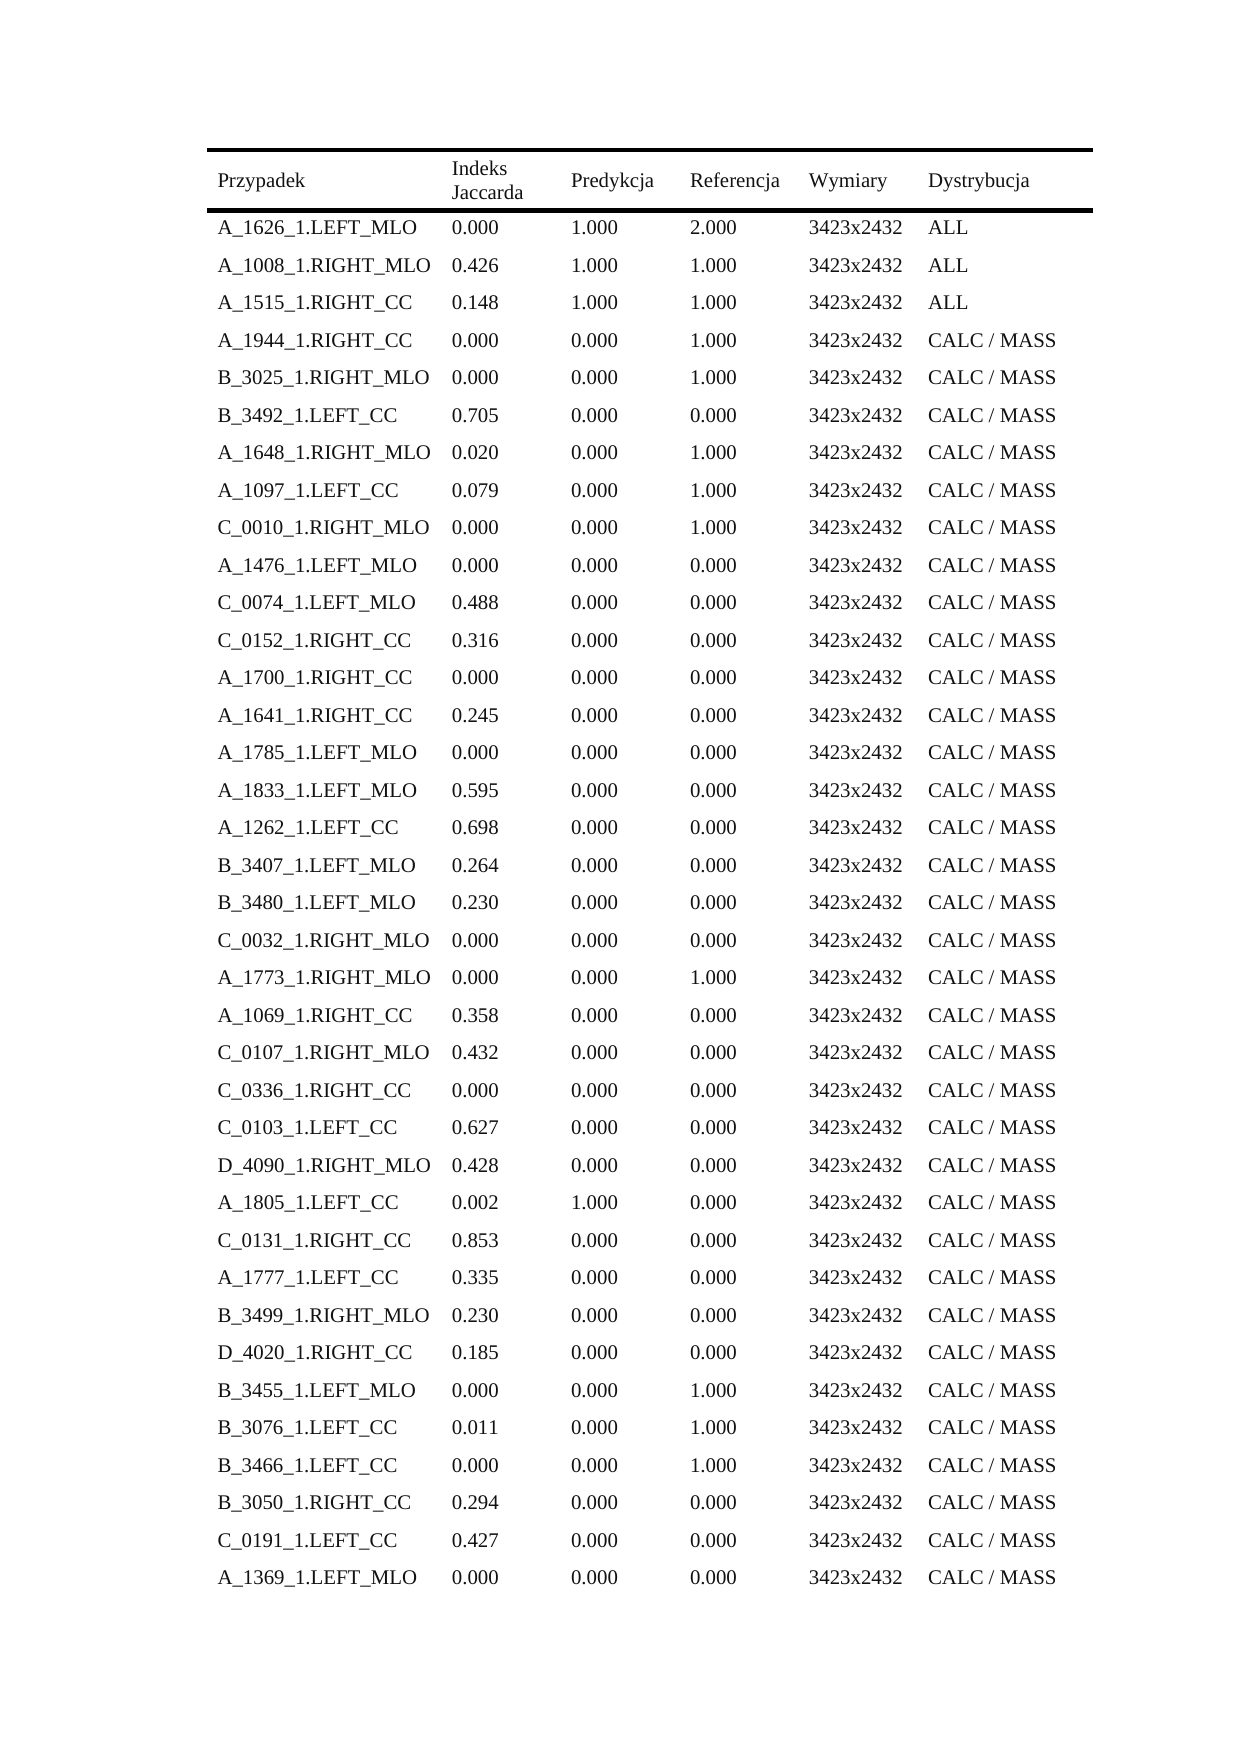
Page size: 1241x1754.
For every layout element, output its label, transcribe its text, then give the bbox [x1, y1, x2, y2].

table_cell 1.000 [679, 958, 798, 996]
table_cell 0.000 [441, 1071, 560, 1108]
table_cell CALC / MASS [918, 1446, 1092, 1483]
table_cell 0.000 [560, 1483, 679, 1521]
table_cell A_1648_1.RIGHT_MLO [207, 433, 441, 471]
table_cell 0.000 [441, 1558, 560, 1596]
table_cell 0.705 [441, 396, 560, 433]
table_cell 0.000 [679, 1483, 798, 1521]
table_cell 3423x2432 [798, 846, 917, 883]
table_cell 0.853 [441, 1221, 560, 1258]
table_cell CALC / MASS [918, 658, 1092, 696]
table_cell 3423x2432 [798, 696, 917, 733]
table_cell A_1700_1.RIGHT_CC [207, 658, 441, 696]
table_cell C_0336_1.RIGHT_CC [207, 1071, 441, 1108]
table_cell 0.000 [679, 921, 798, 958]
table_cell A_1069_1.RIGHT_CC [207, 996, 441, 1033]
table_cell 0.488 [441, 583, 560, 621]
table_cell C_0152_1.RIGHT_CC [207, 621, 441, 658]
table_cell 0.358 [441, 996, 560, 1033]
table_cell A_1476_1.LEFT_MLO [207, 546, 441, 583]
table_header Przypadek [207, 152, 441, 208]
table_cell 3423x2432 [798, 658, 917, 696]
table_cell CALC / MASS [918, 733, 1092, 771]
table_cell B_3466_1.LEFT_CC [207, 1446, 441, 1483]
table_cell 0.000 [441, 658, 560, 696]
table_cell 0.079 [441, 471, 560, 508]
table_cell 3423x2432 [798, 546, 917, 583]
table_cell 0.000 [560, 696, 679, 733]
table_cell 0.000 [679, 658, 798, 696]
table_cell C_0103_1.LEFT_CC [207, 1108, 441, 1146]
table_cell 3423x2432 [798, 583, 917, 621]
table_cell CALC / MASS [918, 396, 1092, 433]
table_cell 0.000 [560, 1333, 679, 1371]
table_cell C_0010_1.RIGHT_MLO [207, 508, 441, 546]
table_cell 3423x2432 [798, 1483, 917, 1521]
table_cell A_1777_1.LEFT_CC [207, 1258, 441, 1296]
table_cell CALC / MASS [918, 1521, 1092, 1558]
table_cell 1.000 [560, 246, 679, 283]
table_cell B_3492_1.LEFT_CC [207, 396, 441, 433]
table_cell 0.000 [679, 733, 798, 771]
table_cell 0.000 [560, 1071, 679, 1108]
table_cell ALL [918, 246, 1092, 283]
table_cell 1.000 [679, 471, 798, 508]
table_cell CALC / MASS [918, 1408, 1092, 1446]
table_cell 0.000 [679, 696, 798, 733]
table_cell 0.000 [679, 883, 798, 921]
table_cell 3423x2432 [798, 808, 917, 846]
table_cell 1.000 [679, 1371, 798, 1408]
table_cell 0.000 [560, 1446, 679, 1483]
table_cell 3423x2432 [798, 471, 917, 508]
table_cell 3423x2432 [798, 1333, 917, 1371]
table_cell CALC / MASS [918, 471, 1092, 508]
table_cell 3423x2432 [798, 771, 917, 808]
table_cell 3423x2432 [798, 1521, 917, 1558]
table_cell 0.000 [679, 1333, 798, 1371]
table_cell 0.000 [441, 921, 560, 958]
table_cell 0.000 [560, 583, 679, 621]
table_cell 3423x2432 [798, 1446, 917, 1483]
table_cell B_3480_1.LEFT_MLO [207, 883, 441, 921]
table_cell 0.000 [560, 508, 679, 546]
table_cell 0.000 [679, 583, 798, 621]
table_cell CALC / MASS [918, 1296, 1092, 1333]
table_header Indeks Jaccarda [441, 152, 560, 208]
table_cell CALC / MASS [918, 1221, 1092, 1258]
table_cell 0.000 [560, 996, 679, 1033]
table_cell 0.432 [441, 1033, 560, 1071]
table_cell 0.000 [560, 433, 679, 471]
table_cell 1.000 [679, 283, 798, 321]
table_cell 1.000 [679, 246, 798, 283]
table_cell 0.000 [441, 1371, 560, 1408]
table_cell 0.000 [560, 733, 679, 771]
table_cell CALC / MASS [918, 546, 1092, 583]
table_cell D_4020_1.RIGHT_CC [207, 1333, 441, 1371]
table_cell B_3499_1.RIGHT_MLO [207, 1296, 441, 1333]
table_cell 3423x2432 [798, 621, 917, 658]
table_cell 3423x2432 [798, 1221, 917, 1258]
table_cell 0.000 [560, 321, 679, 358]
table_cell 1.000 [679, 1446, 798, 1483]
table_cell 0.000 [560, 1033, 679, 1071]
table_cell 0.000 [560, 1371, 679, 1408]
table_cell 3423x2432 [798, 1033, 917, 1071]
table_cell 3423x2432 [798, 921, 917, 958]
table_cell 0.000 [560, 621, 679, 658]
table_cell C_0107_1.RIGHT_MLO [207, 1033, 441, 1071]
table_cell A_1515_1.RIGHT_CC [207, 283, 441, 321]
table_cell 0.000 [679, 1221, 798, 1258]
table_cell 0.000 [441, 321, 560, 358]
table_cell CALC / MASS [918, 1183, 1092, 1221]
table_cell 3423x2432 [798, 321, 917, 358]
table_cell A_1785_1.LEFT_MLO [207, 733, 441, 771]
table_cell CALC / MASS [918, 1071, 1092, 1108]
table_cell 0.000 [441, 733, 560, 771]
table_cell 0.000 [679, 1183, 798, 1221]
table_cell A_1773_1.RIGHT_MLO [207, 958, 441, 996]
table_cell CALC / MASS [918, 1371, 1092, 1408]
table_cell 0.000 [679, 1521, 798, 1558]
table_cell 3423x2432 [798, 1371, 917, 1408]
table_cell 3423x2432 [798, 358, 917, 396]
table_cell ALL [918, 213, 1092, 246]
table_cell 0.000 [679, 1296, 798, 1333]
table_cell 0.426 [441, 246, 560, 283]
table_cell 0.000 [560, 471, 679, 508]
table_cell 3423x2432 [798, 1071, 917, 1108]
table_cell CALC / MASS [918, 358, 1092, 396]
table_cell C_0191_1.LEFT_CC [207, 1521, 441, 1558]
table_cell ALL [918, 283, 1092, 321]
table_cell 3423x2432 [798, 733, 917, 771]
table_cell CALC / MASS [918, 958, 1092, 996]
table_cell 1.000 [560, 1183, 679, 1221]
table_cell 0.020 [441, 433, 560, 471]
table_cell 2.000 [679, 213, 798, 246]
table_cell 0.627 [441, 1108, 560, 1146]
table_header Referencja [679, 152, 798, 208]
table_cell 3423x2432 [798, 1258, 917, 1296]
table_cell A_1833_1.LEFT_MLO [207, 771, 441, 808]
table_cell 0.427 [441, 1521, 560, 1558]
table_cell 0.000 [560, 546, 679, 583]
table_cell 0.148 [441, 283, 560, 321]
table_cell 0.000 [560, 1146, 679, 1183]
table_cell 0.000 [560, 658, 679, 696]
table_cell 0.000 [679, 808, 798, 846]
table_cell 0.000 [441, 508, 560, 546]
table_cell 0.000 [679, 1108, 798, 1146]
table_cell 0.000 [679, 1071, 798, 1108]
table_cell B_3050_1.RIGHT_CC [207, 1483, 441, 1521]
table_cell 0.000 [560, 808, 679, 846]
table_cell 0.000 [679, 996, 798, 1033]
table_cell B_3407_1.LEFT_MLO [207, 846, 441, 883]
table_cell 3423x2432 [798, 508, 917, 546]
table_cell 0.011 [441, 1408, 560, 1446]
table_cell A_1369_1.LEFT_MLO [207, 1558, 441, 1596]
table_cell 0.000 [560, 1408, 679, 1446]
table_cell A_1641_1.RIGHT_CC [207, 696, 441, 733]
table_cell C_0131_1.RIGHT_CC [207, 1221, 441, 1258]
table_cell B_3025_1.RIGHT_MLO [207, 358, 441, 396]
table_cell A_1008_1.RIGHT_MLO [207, 246, 441, 283]
table_cell 0.000 [679, 1558, 798, 1596]
table_cell 0.428 [441, 1146, 560, 1183]
table_cell 3423x2432 [798, 1408, 917, 1446]
table_cell CALC / MASS [918, 996, 1092, 1033]
table_cell D_4090_1.RIGHT_MLO [207, 1146, 441, 1183]
table_cell 0.000 [560, 1558, 679, 1596]
table_cell A_1805_1.LEFT_CC [207, 1183, 441, 1221]
table_cell 3423x2432 [798, 1146, 917, 1183]
table_cell 3423x2432 [798, 1296, 917, 1333]
table_cell 0.316 [441, 621, 560, 658]
table_cell CALC / MASS [918, 1558, 1092, 1596]
table_cell CALC / MASS [918, 1483, 1092, 1521]
table_cell 3423x2432 [798, 1558, 917, 1596]
table_cell 0.000 [679, 1258, 798, 1296]
table_cell CALC / MASS [918, 846, 1092, 883]
table_cell CALC / MASS [918, 1108, 1092, 1146]
table_cell 0.000 [560, 771, 679, 808]
table_cell 1.000 [560, 213, 679, 246]
table_cell 0.000 [441, 546, 560, 583]
table_cell 0.230 [441, 1296, 560, 1333]
table_cell A_1262_1.LEFT_CC [207, 808, 441, 846]
table_cell 0.230 [441, 883, 560, 921]
table_cell C_0074_1.LEFT_MLO [207, 583, 441, 621]
table_cell 0.335 [441, 1258, 560, 1296]
table_cell 0.595 [441, 771, 560, 808]
table_cell 0.000 [560, 1108, 679, 1146]
table_cell 0.000 [679, 846, 798, 883]
table_cell A_1097_1.LEFT_CC [207, 471, 441, 508]
table_cell 0.264 [441, 846, 560, 883]
table_header Wymiary [798, 152, 917, 208]
table_cell 0.000 [560, 1296, 679, 1333]
table_cell 3423x2432 [798, 1108, 917, 1146]
table_cell 0.000 [679, 396, 798, 433]
table_cell CALC / MASS [918, 883, 1092, 921]
table_cell 3423x2432 [798, 246, 917, 283]
table_cell 1.000 [560, 283, 679, 321]
table_cell 0.000 [560, 358, 679, 396]
table_cell 0.000 [441, 1446, 560, 1483]
table_cell 0.294 [441, 1483, 560, 1521]
table_cell 3423x2432 [798, 958, 917, 996]
table_cell CALC / MASS [918, 621, 1092, 658]
table_cell 1.000 [679, 321, 798, 358]
table_cell C_0032_1.RIGHT_MLO [207, 921, 441, 958]
table_cell 1.000 [679, 358, 798, 396]
table_cell 0.000 [560, 1221, 679, 1258]
table_cell 0.000 [560, 958, 679, 996]
table_cell CALC / MASS [918, 1146, 1092, 1183]
table_cell 0.698 [441, 808, 560, 846]
table_cell 0.000 [560, 396, 679, 433]
table_cell CALC / MASS [918, 1333, 1092, 1371]
table_cell 0.000 [560, 1521, 679, 1558]
table_cell 1.000 [679, 433, 798, 471]
table_cell 0.000 [441, 213, 560, 246]
table_cell 3423x2432 [798, 433, 917, 471]
table_cell 0.000 [560, 883, 679, 921]
table_cell A_1626_1.LEFT_MLO [207, 213, 441, 246]
table_cell 3423x2432 [798, 1183, 917, 1221]
table_header Dystrybucja [918, 152, 1092, 208]
table_cell 0.000 [679, 621, 798, 658]
table_cell 3423x2432 [798, 996, 917, 1033]
table_cell 0.000 [441, 958, 560, 996]
table_cell 0.000 [679, 546, 798, 583]
table_cell CALC / MASS [918, 1258, 1092, 1296]
table_cell 0.245 [441, 696, 560, 733]
table_header Predykcja [560, 152, 679, 208]
table_cell 3423x2432 [798, 213, 917, 246]
table_cell 0.000 [679, 1033, 798, 1071]
table_cell CALC / MASS [918, 771, 1092, 808]
table_cell CALC / MASS [918, 508, 1092, 546]
table_cell 0.000 [679, 771, 798, 808]
table_cell 0.000 [679, 1146, 798, 1183]
table_cell A_1944_1.RIGHT_CC [207, 321, 441, 358]
table_cell 1.000 [679, 1408, 798, 1446]
table_cell B_3455_1.LEFT_MLO [207, 1371, 441, 1408]
table_cell CALC / MASS [918, 1033, 1092, 1071]
table_cell 1.000 [679, 508, 798, 546]
table_cell 0.000 [441, 358, 560, 396]
table_cell CALC / MASS [918, 321, 1092, 358]
table_cell 3423x2432 [798, 883, 917, 921]
table_cell CALC / MASS [918, 433, 1092, 471]
table_cell CALC / MASS [918, 696, 1092, 733]
table_cell CALC / MASS [918, 583, 1092, 621]
table_cell CALC / MASS [918, 921, 1092, 958]
table_cell 3423x2432 [798, 396, 917, 433]
table_cell 0.002 [441, 1183, 560, 1221]
table_cell 3423x2432 [798, 283, 917, 321]
table_cell 0.000 [560, 921, 679, 958]
table_cell 0.000 [560, 1258, 679, 1296]
table_cell 0.000 [560, 846, 679, 883]
table_cell 0.185 [441, 1333, 560, 1371]
table_cell B_3076_1.LEFT_CC [207, 1408, 441, 1446]
table_cell CALC / MASS [918, 808, 1092, 846]
